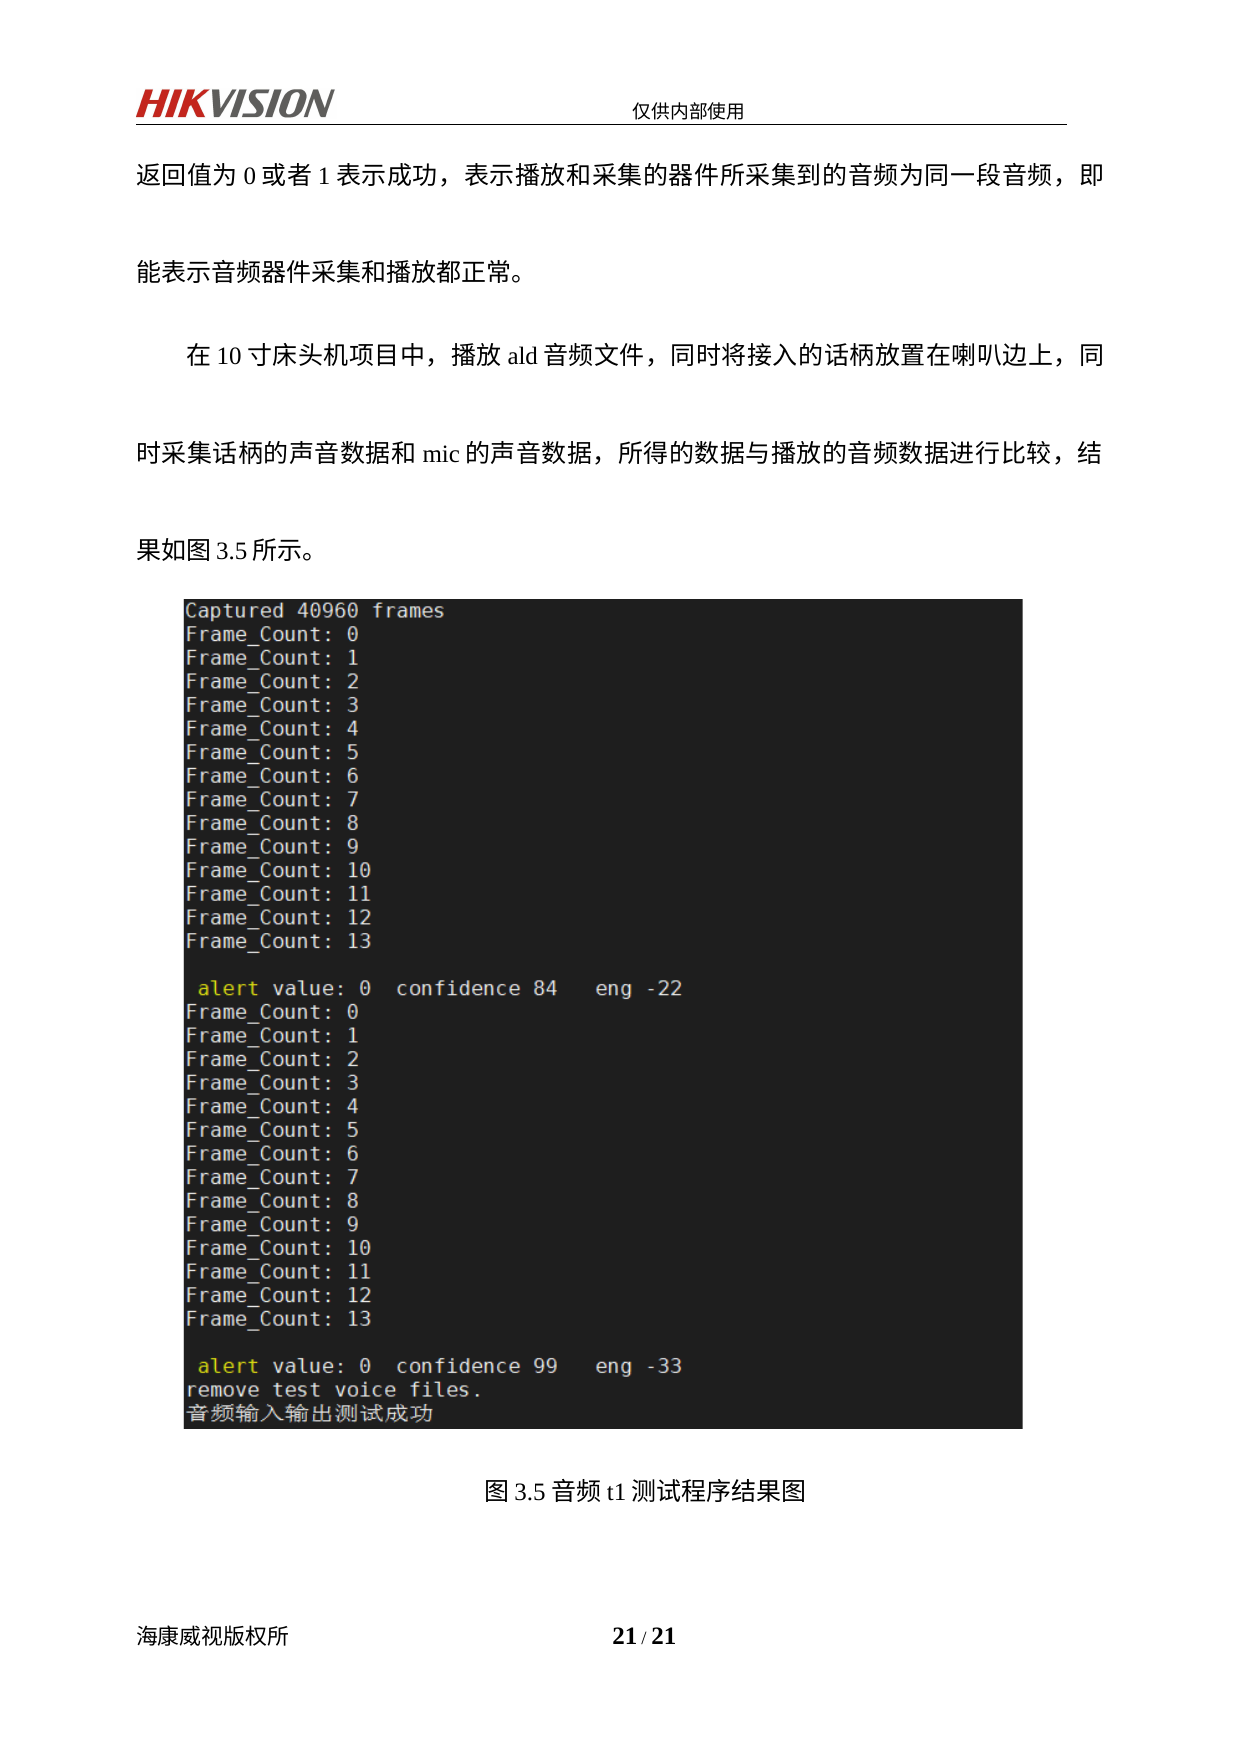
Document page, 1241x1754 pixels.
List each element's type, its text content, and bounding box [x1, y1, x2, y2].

text 图3.5 音频t1测试程序结果图 [136, 1457, 1104, 1522]
picture [179, 599, 1023, 1429]
text 在10寸床头机项目中，播放ald音频文件，同时将接入的话柄放置在喇叭边上，同时采集话柄的声音数据和mic的声音数据，所得的数据与播放的音频数据进行比较，结果如图3.5所示。 [136, 321, 1104, 581]
picture [135, 88, 338, 119]
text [136, 141, 1104, 303]
